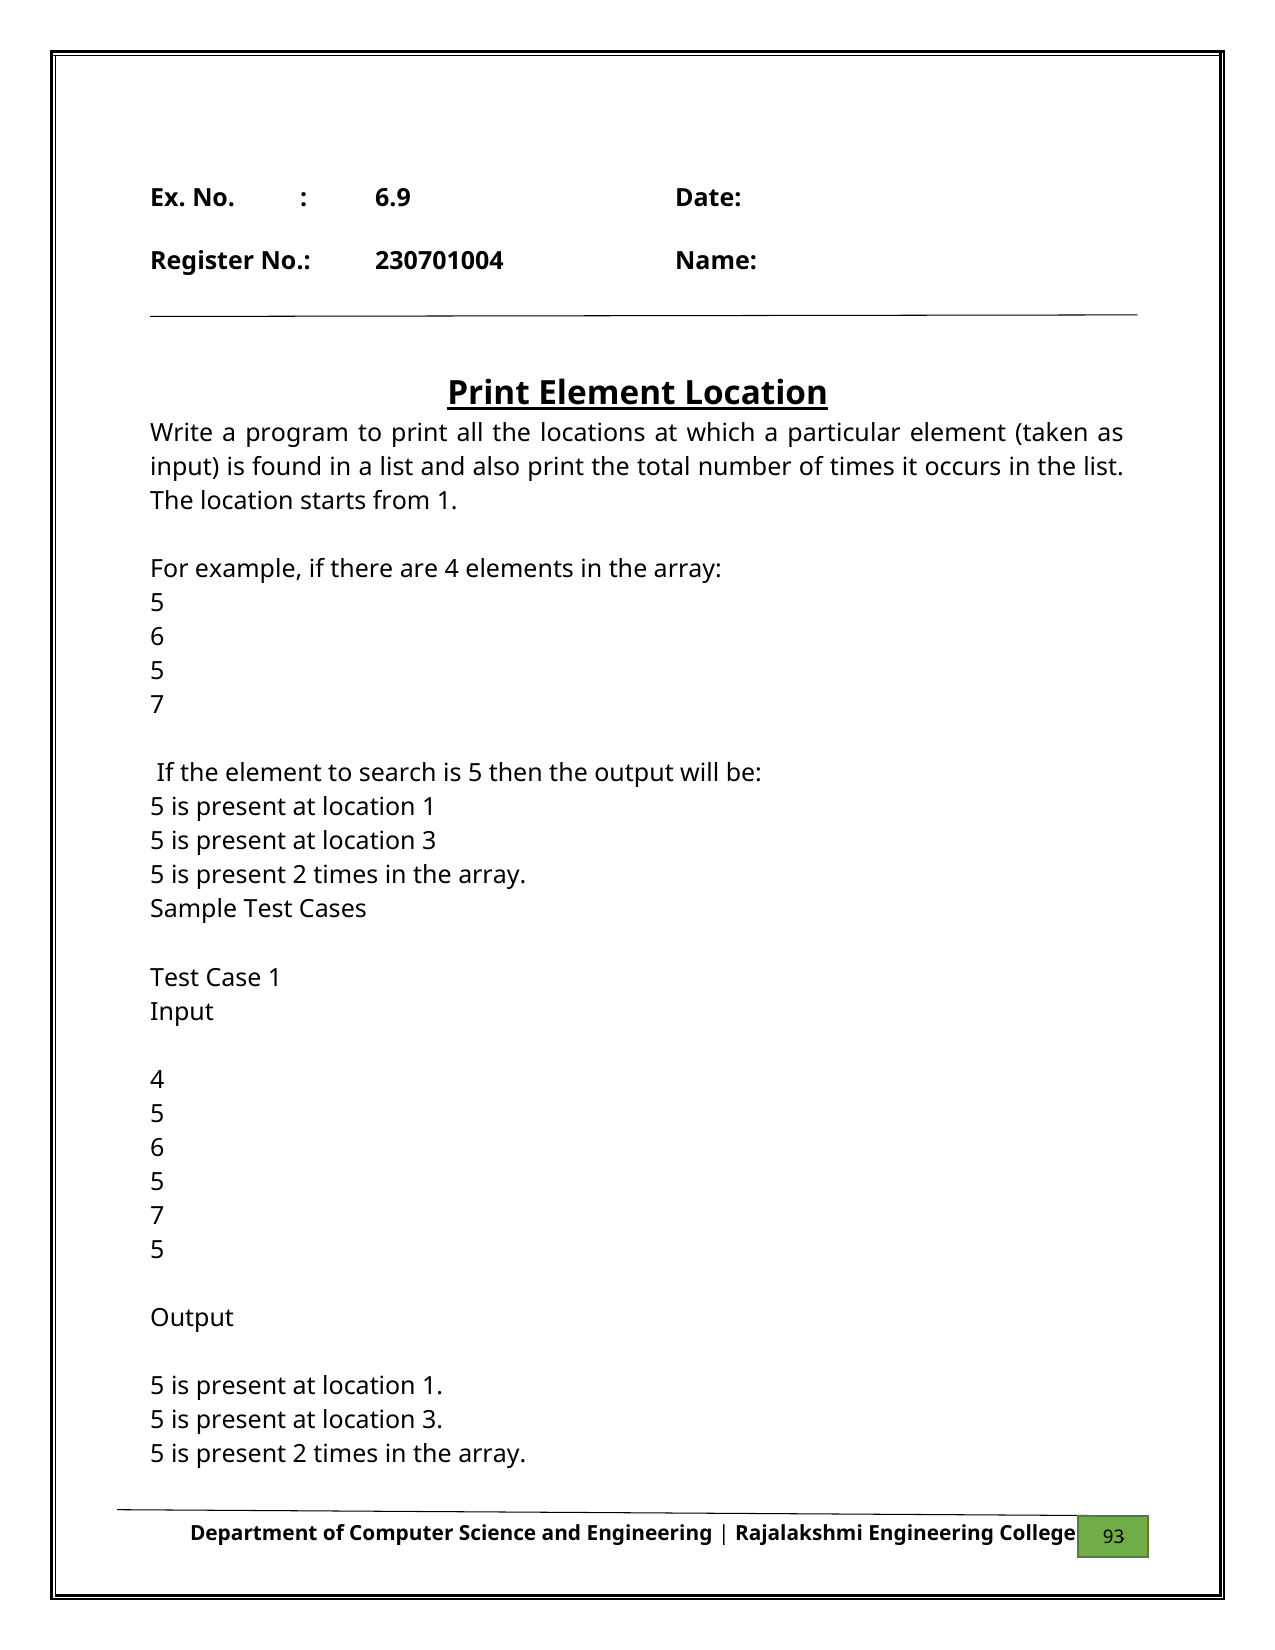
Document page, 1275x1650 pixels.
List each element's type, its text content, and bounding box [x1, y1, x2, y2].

text 5 [150, 653, 1125, 687]
text 6 [150, 619, 1125, 653]
text 7 [150, 1198, 1125, 1232]
text 5 is present 2 times in the array. [150, 1436, 1125, 1470]
text 5 is present at location 1. [150, 1368, 1125, 1402]
text Write a program to print all the locations at which a particular element (taken as input) is found in a list and also print the total number of times it occurs in the list. The location starts from 1. [150, 414, 1125, 516]
text 5 is present at location 3. [150, 1402, 1125, 1436]
text 5 is present at location 1 [150, 789, 1125, 823]
text If the element to search is 5 then the output will be: [150, 755, 1125, 789]
text 5 is present at location 3 [150, 823, 1125, 857]
text Register No.: 230701004 Name: [150, 242, 1125, 276]
text Output [150, 1300, 1125, 1334]
text Print Element Location [150, 369, 1125, 414]
text 5 is present 2 times in the array. [150, 857, 1125, 891]
text Input [150, 993, 1125, 1027]
text 5 [150, 1096, 1125, 1129]
text 5 [150, 1164, 1125, 1198]
text For example, if there are 4 elements in the array: [150, 551, 1125, 584]
text 4 [150, 1061, 1125, 1096]
text 6 [150, 1129, 1125, 1164]
text Ex. No. : 6.9 Date: [150, 179, 1125, 213]
text 7 [150, 687, 1125, 721]
text Test Case 1 [150, 959, 1125, 993]
text 5 [150, 584, 1125, 619]
text Sample Test Cases [150, 891, 1125, 925]
text 5 [150, 1232, 1125, 1266]
